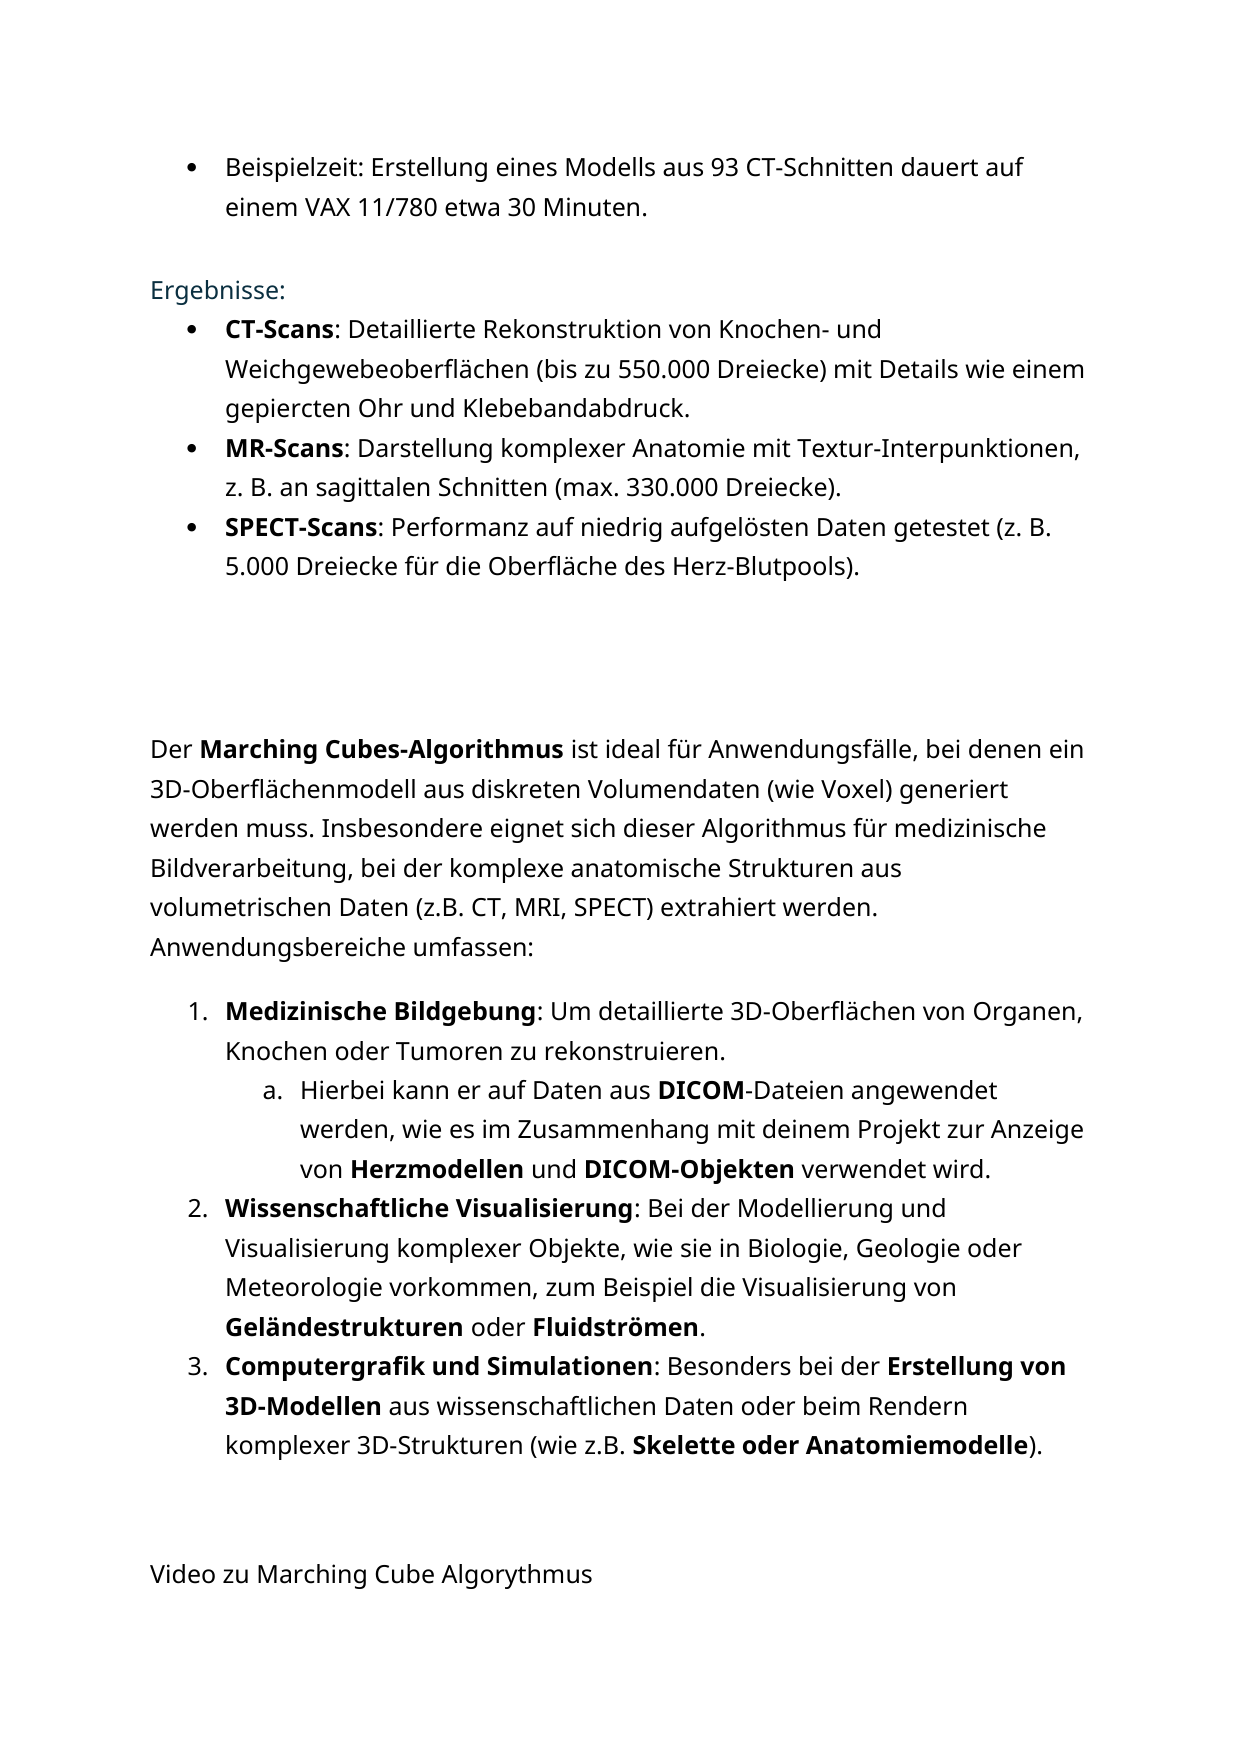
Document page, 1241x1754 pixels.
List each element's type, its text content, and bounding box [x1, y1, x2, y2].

text Der Marching Cubes-Algorithmus ist ideal für Anwendungsfälle, bei denen ein 3D-Oberflächenmodell aus diskreten Volumendaten (wie Voxel) generiert werden muss. Insbesondere eignet sich dieser Algorithmus für medizinische Bildverarbeitung, bei der komplexe anatomische Strukturen aus volumetrischen Daten (z.B. CT, MRI, SPECT) extrahiert werden. Anwendungsbereiche umfassen: [150, 732, 1090, 963]
list MR-Scans: Darstellung komplexer Anatomie mit Textur-Interpunktionen, z. B. an sagittalen Schnitten (max. 330.000 Dreiecke). [187, 431, 1090, 504]
list Computergrafik und Simulationen: Besonders bei der Erstellung von 3D-Modellen aus wissenschaftlichen Daten oder beim Rendern komplexer 3D-Strukturen (wie z.B. Skelette oder Anatomiemodelle). [187, 1349, 1090, 1462]
list CT-Scans: Detaillierte Rekonstruktion von Knochen- und Weichgewebeoberflächen (bis zu 550.000 Dreiecke) mit Details wie einem gepiercten Ohr und Klebebandabdruck. [187, 312, 1090, 425]
list Hierbei kann er auf Daten aus DICOM-Dateien angewendet werden, wie es im Zusammenhang mit deinem Projekt zur Anzeige von Herzmodellen und DICOM-Objekten verwendet wird. [262, 1073, 1090, 1186]
list Wissenschaftliche Visualisierung: Bei der Modellierung und Visualisierung komplexer Objekte, wie sie in Biologie, Geologie oder Meteorologie vorkommen, zum Beispiel die Visualisierung von Geländestrukturen oder Fluidströmen. [187, 1191, 1090, 1344]
text Video zu Marching Cube Algorythmus [150, 1557, 1090, 1591]
list Medizinische Bildgebung: Um detaillierte 3D-Oberflächen von Organen, Knochen oder Tumoren zu rekonstruieren. [187, 994, 1090, 1067]
subtitle Ergebnisse: [150, 273, 1090, 307]
list Beispielzeit: Erstellung eines Modells aus 93 CT-Schnitten dauert auf einem VAX 11/780 etwa 30 Minuten. [187, 150, 1090, 223]
list SPECT-Scans: Performanz auf niedrig aufgelösten Daten getestet (z. B. 5.000 Dreiecke für die Oberfläche des Herz-Blutpools). [187, 509, 1090, 583]
